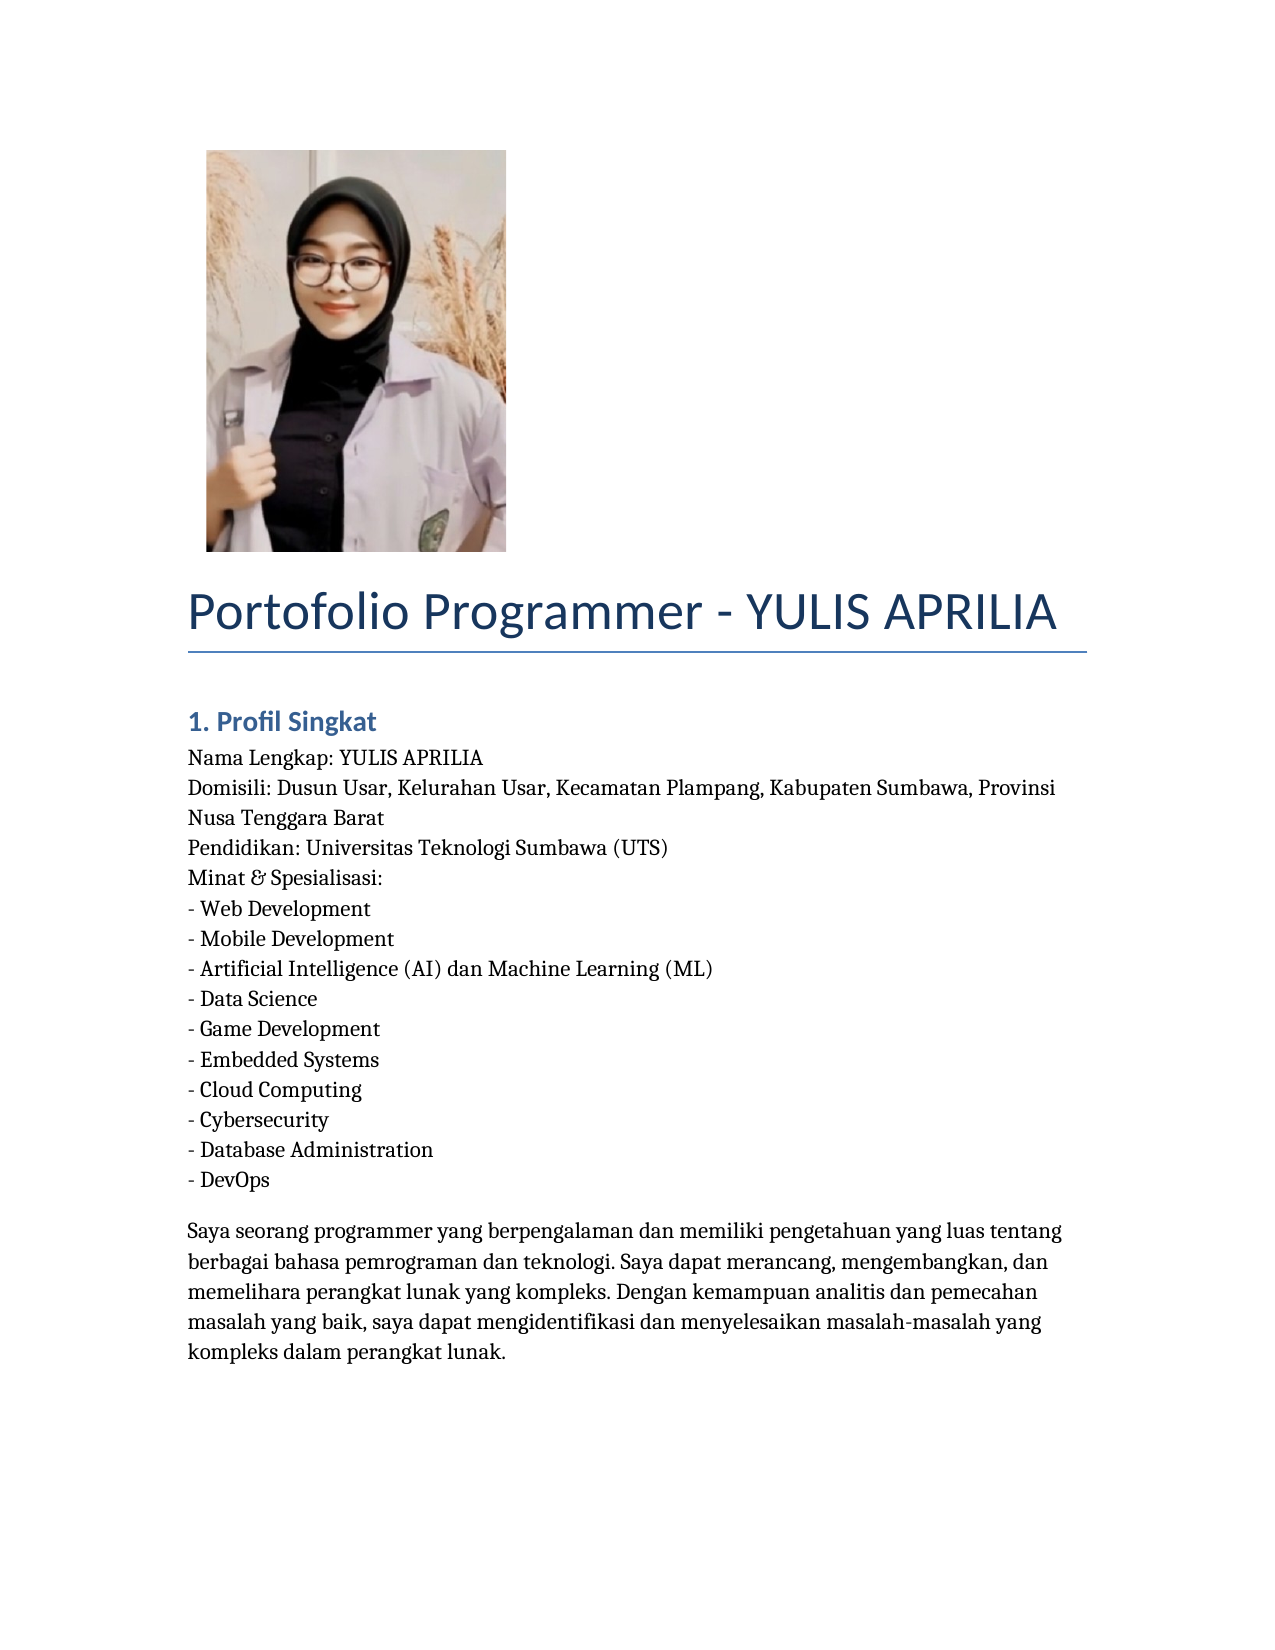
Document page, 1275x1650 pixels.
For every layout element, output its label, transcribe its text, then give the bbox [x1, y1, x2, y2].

title Portofolio Programmer - YULIS APRILIA [187, 577, 1087, 653]
text Nama Lengkap: YULIS APRILIA Domisili: Dusun Usar, Kelurahan Usar, Kecamatan Plampang, Kabupaten Sumbawa, Provinsi Nusa Tenggara Barat Pendidikan: Universitas Teknologi Sumbawa (UTS) Minat & Spesialisasi: - Web Development - Mobile Development - Artificial Intelligence (AI) dan Machine Learning (ML) - Data Science - Game Development - Embedded Systems - Cloud Computing - Cybersecurity - Database Administration - DevOps [187, 744, 1087, 1193]
subtitle 1. Profil Singkat [187, 703, 1087, 739]
text Saya seorang programmer yang berpengalaman dan memiliki pengetahuan yang luas tentang berbagai bahasa pemrograman dan teknologi. Saya dapat merancang, mengembangkan, dan memelihara perangkat lunak yang kompleks. Dengan kemampuan analitis dan pemecahan masalah yang baik, saya dapat mengidentifikasi dan menyelesaikan masalah-masalah yang kompleks dalam perangkat lunak. [187, 1218, 1087, 1365]
